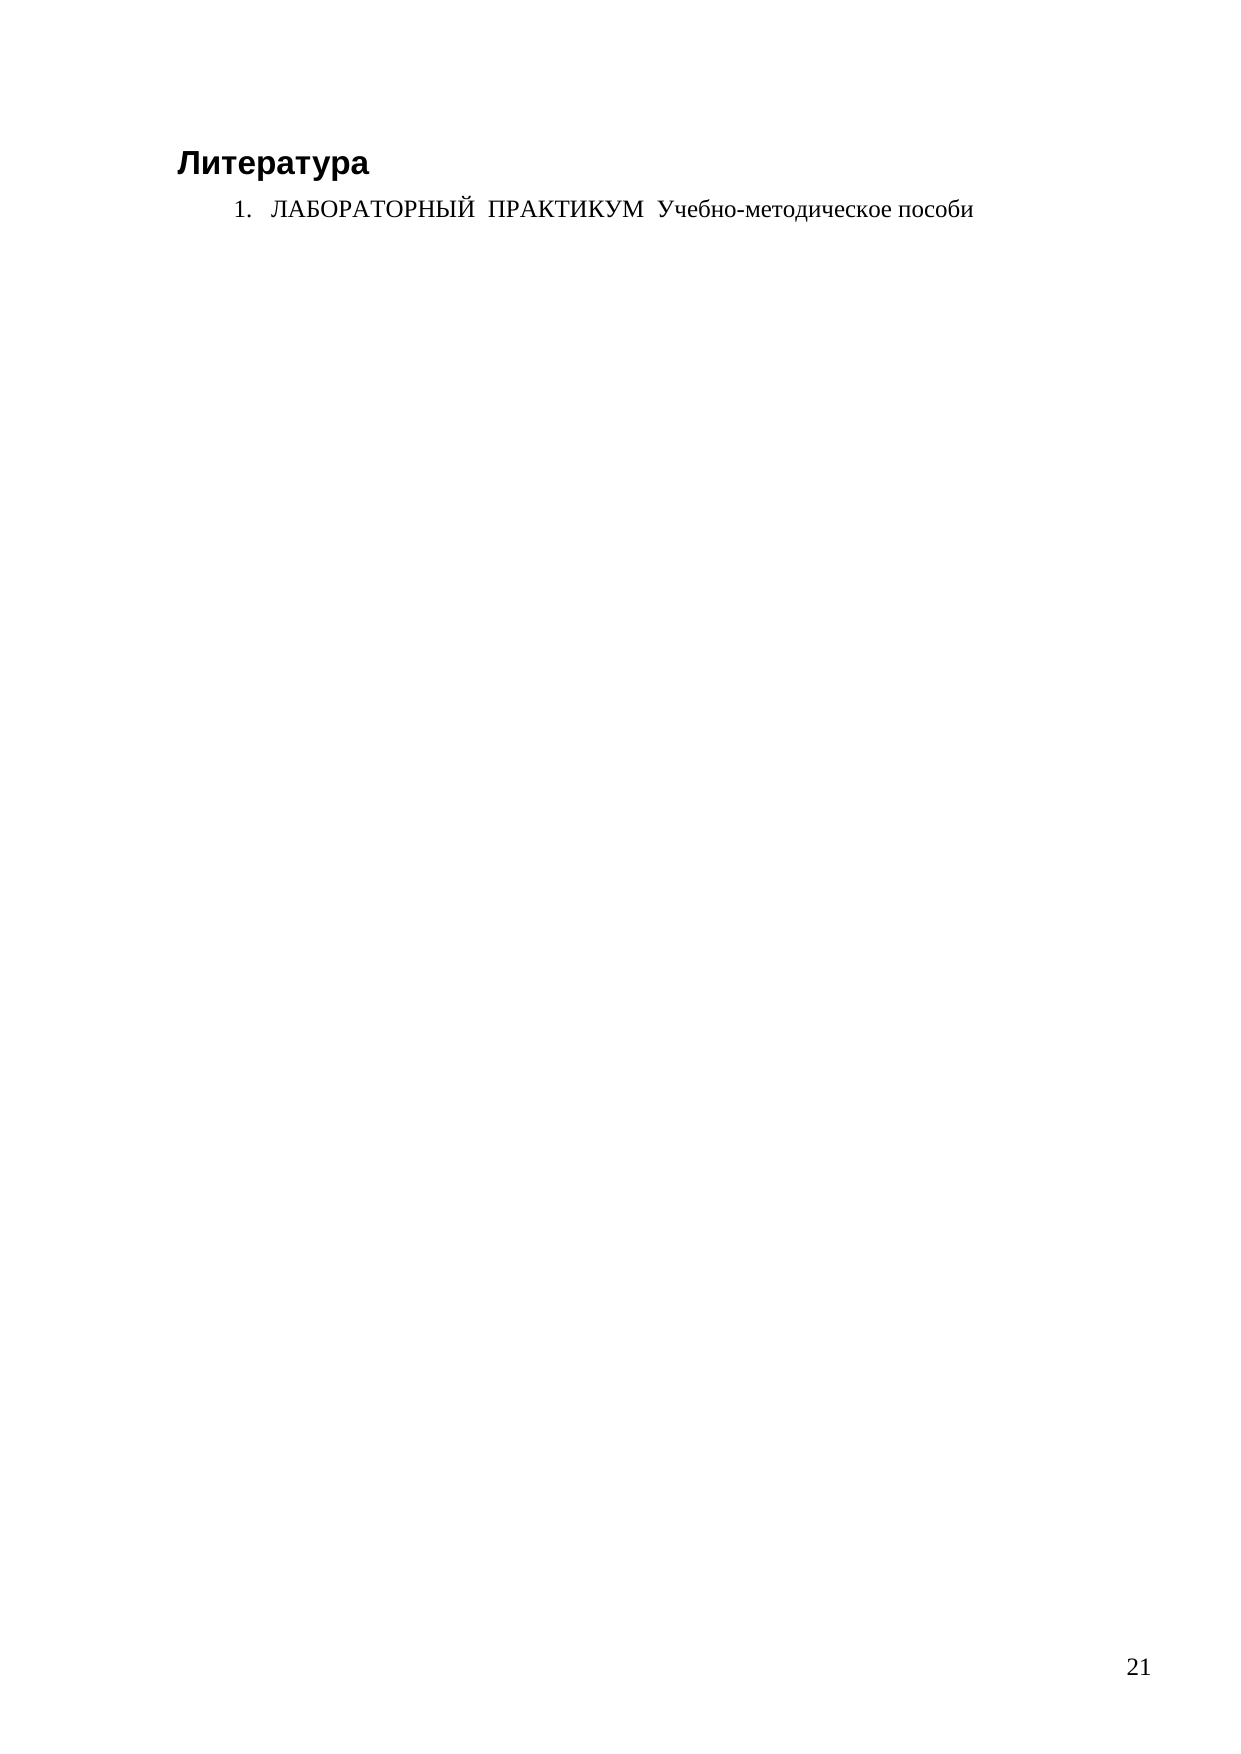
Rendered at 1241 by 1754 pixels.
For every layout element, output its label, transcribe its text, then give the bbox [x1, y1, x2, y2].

subtitle Литература [177, 143, 1152, 182]
list ЛАБОРАТОРНЫЙ ПРАКТИКУМ Учебно-методическое пособи [233, 194, 1152, 223]
